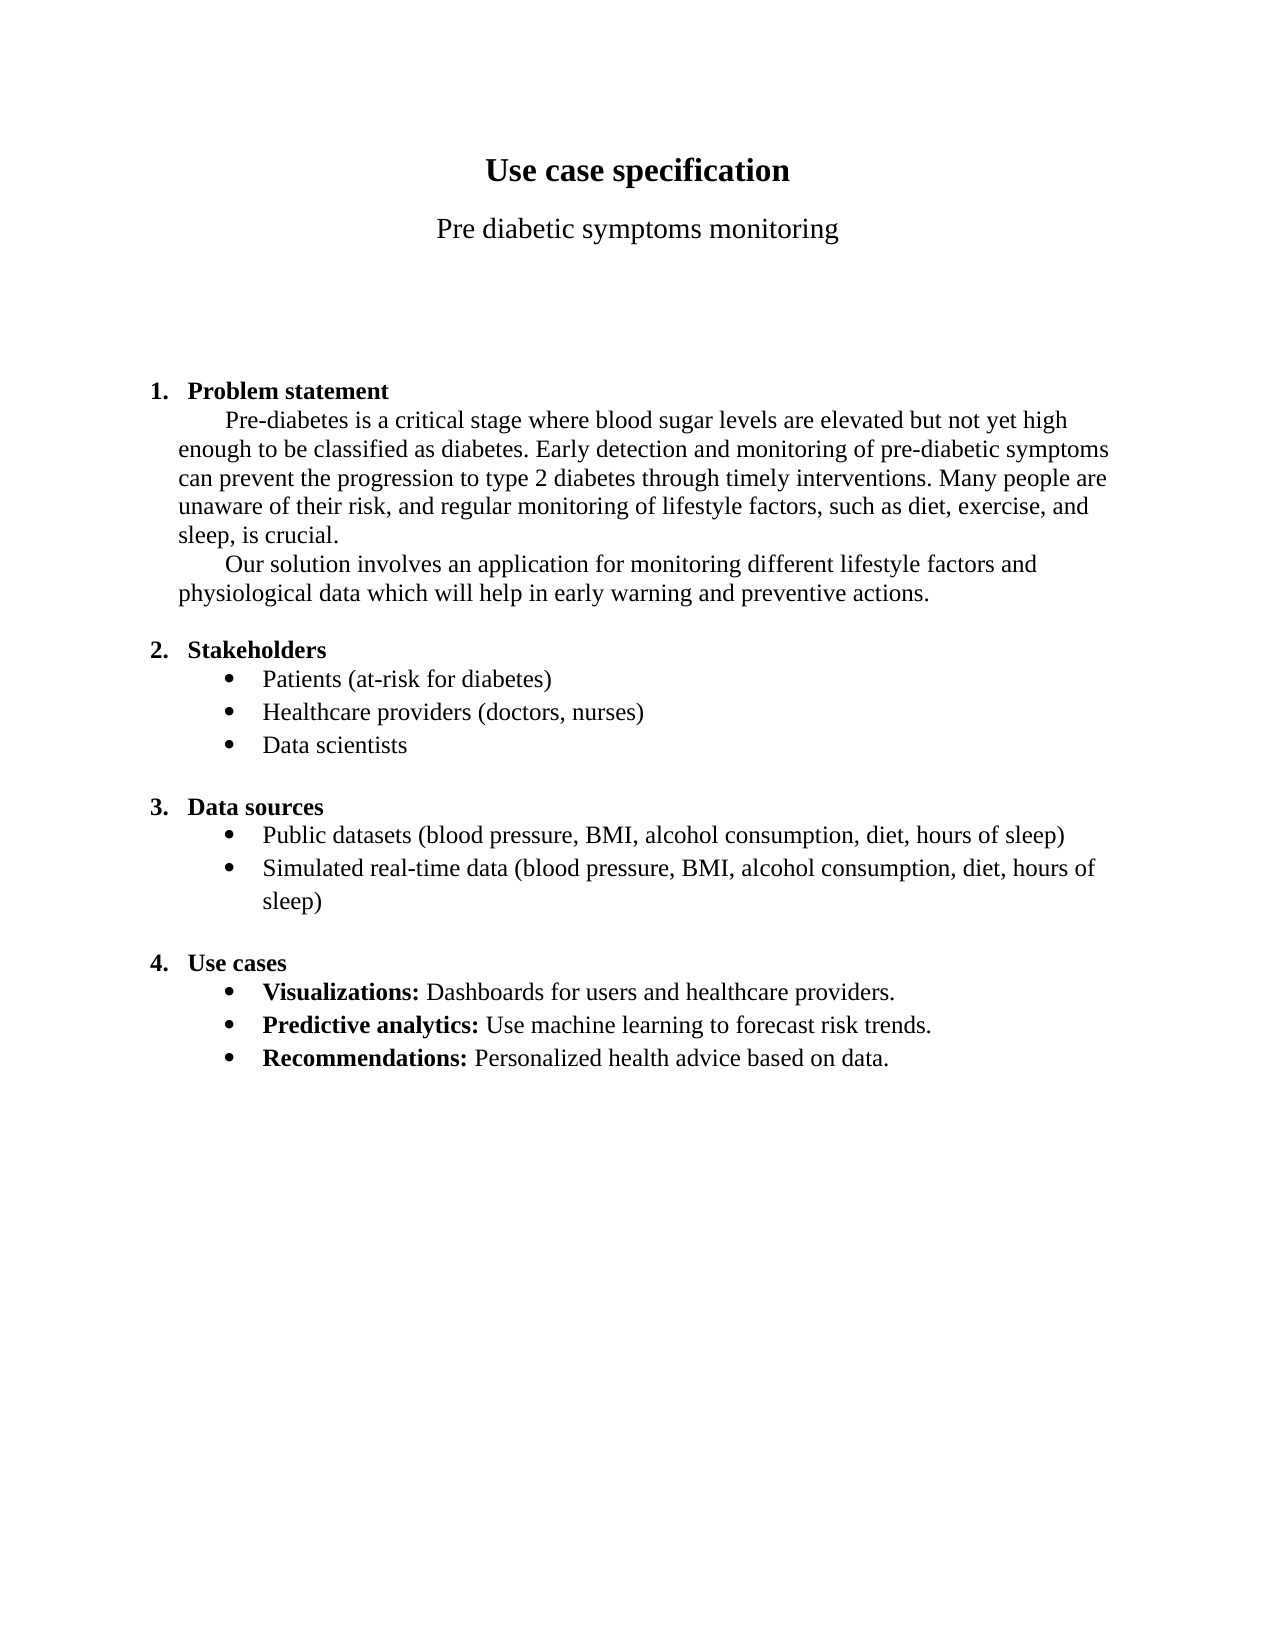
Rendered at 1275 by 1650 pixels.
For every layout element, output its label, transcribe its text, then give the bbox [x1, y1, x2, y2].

list Recommendations: Personalized health advice based on data. [225, 1043, 1125, 1072]
list Healthcare providers (doctors, nurses) [225, 697, 1125, 726]
list Data scientists [225, 730, 1125, 759]
list Use cases [150, 948, 1125, 977]
list Simulated real-time data (blood pressure, BMI, alcohol consumption, diet, hours of sleep) [225, 853, 1125, 915]
text Use case specification [150, 150, 1125, 188]
list Data sources [150, 792, 1125, 820]
list Visualizations: Dashboards for users and healthcare providers. [225, 977, 1125, 1006]
list Problem statement [150, 376, 1125, 405]
list Patients (at-risk for diabetes) [225, 664, 1125, 693]
text Pre diabetic symptoms monitoring [150, 211, 1125, 244]
list Stakeholders [150, 635, 1125, 664]
list Predictive analytics: Use machine learning to forecast risk trends. [225, 1010, 1125, 1039]
text Pre-diabetes is a critical stage where blood sugar levels are elevated but not yet high enough to be classified as diabetes. Early detection and monitoring of pre-diabetic symptoms can prevent the progression to type 2 diabetes through timely interventions. Many people are unaware of their risk, and regular monitoring of lifestyle factors, such as diet, exercise, and sleep, is crucial. [178, 405, 1125, 549]
list Public datasets (blood pressure, BMI, alcohol consumption, diet, hours of sleep) [225, 820, 1125, 849]
text Our solution involves an application for monitoring different lifestyle factors and physiological data which will help in early warning and preventive actions. [178, 549, 1125, 606]
